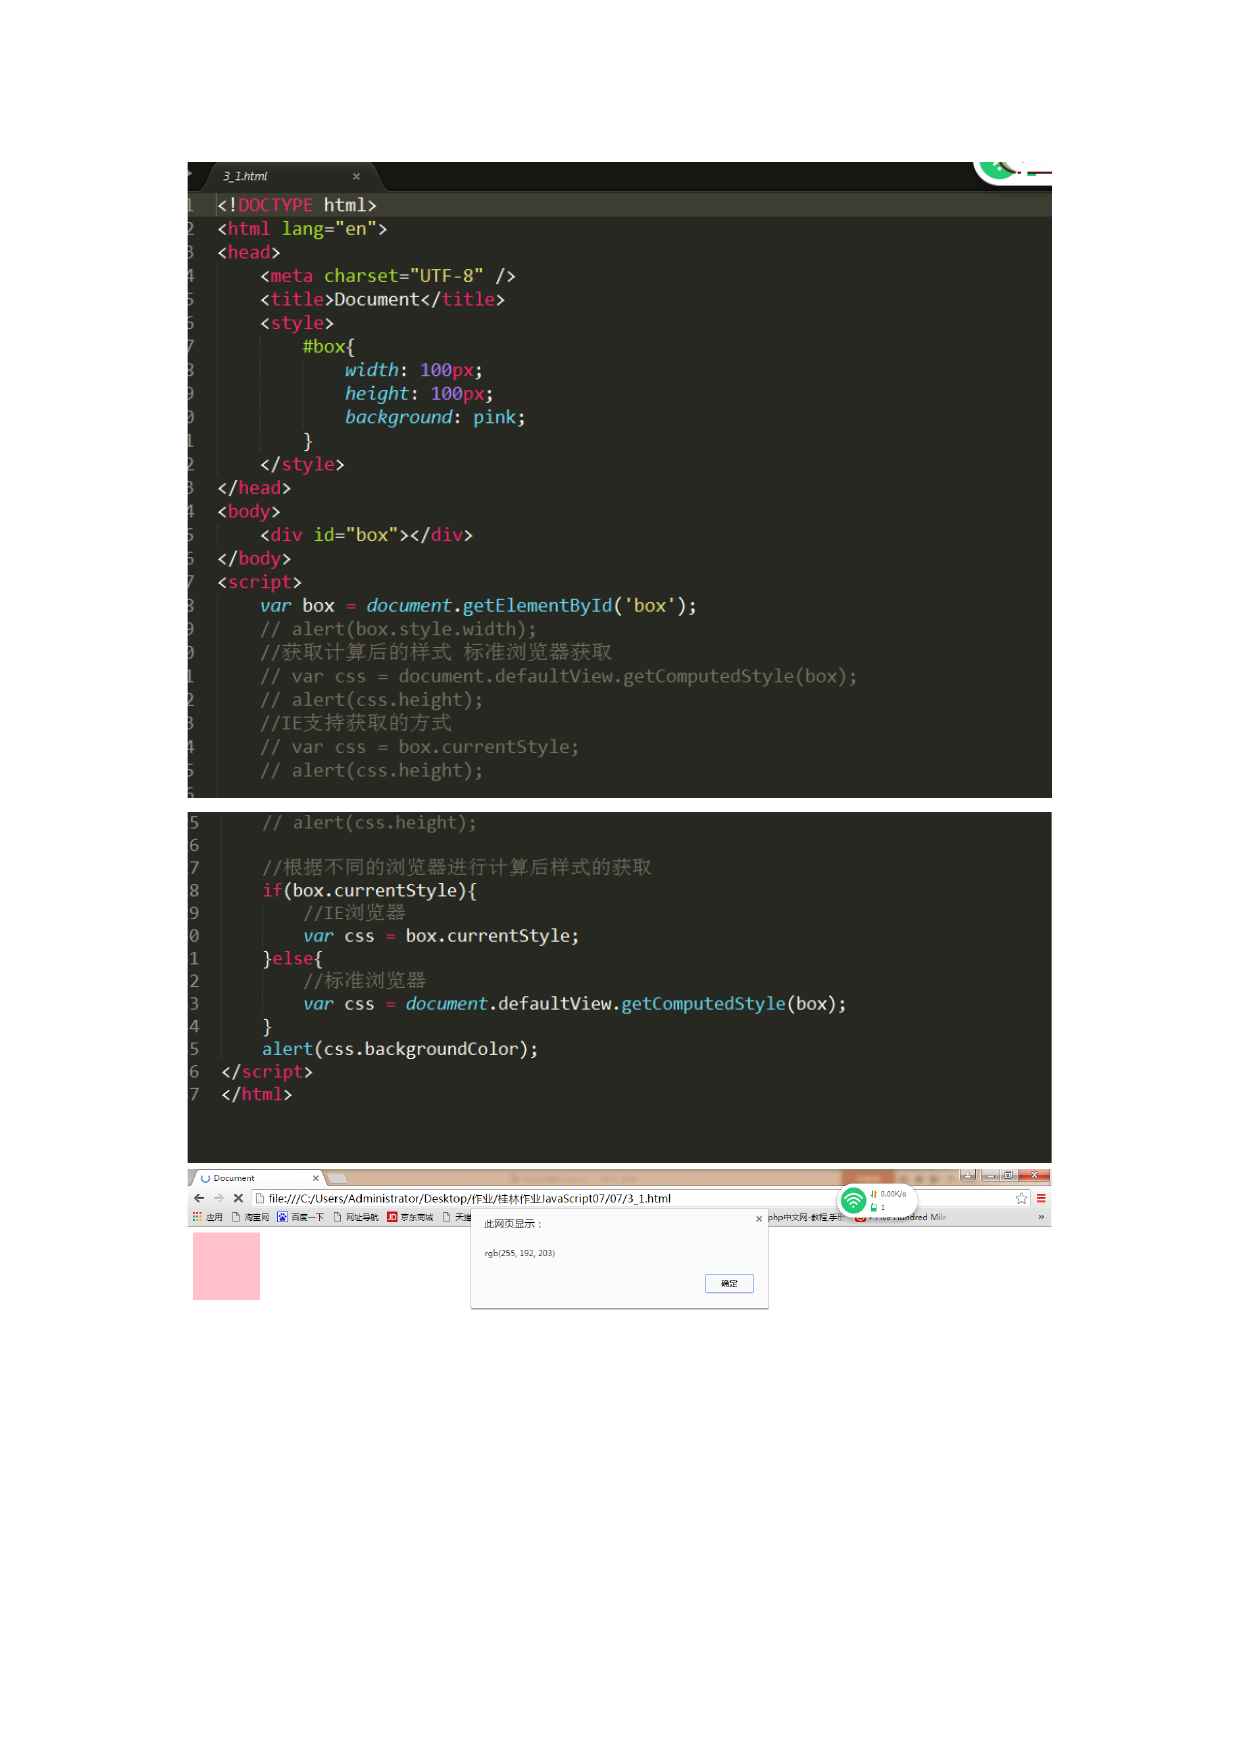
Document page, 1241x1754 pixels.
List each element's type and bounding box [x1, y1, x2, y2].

picture [187, 1169, 1052, 1377]
picture [187, 812, 1052, 1163]
picture [187, 162, 1052, 798]
